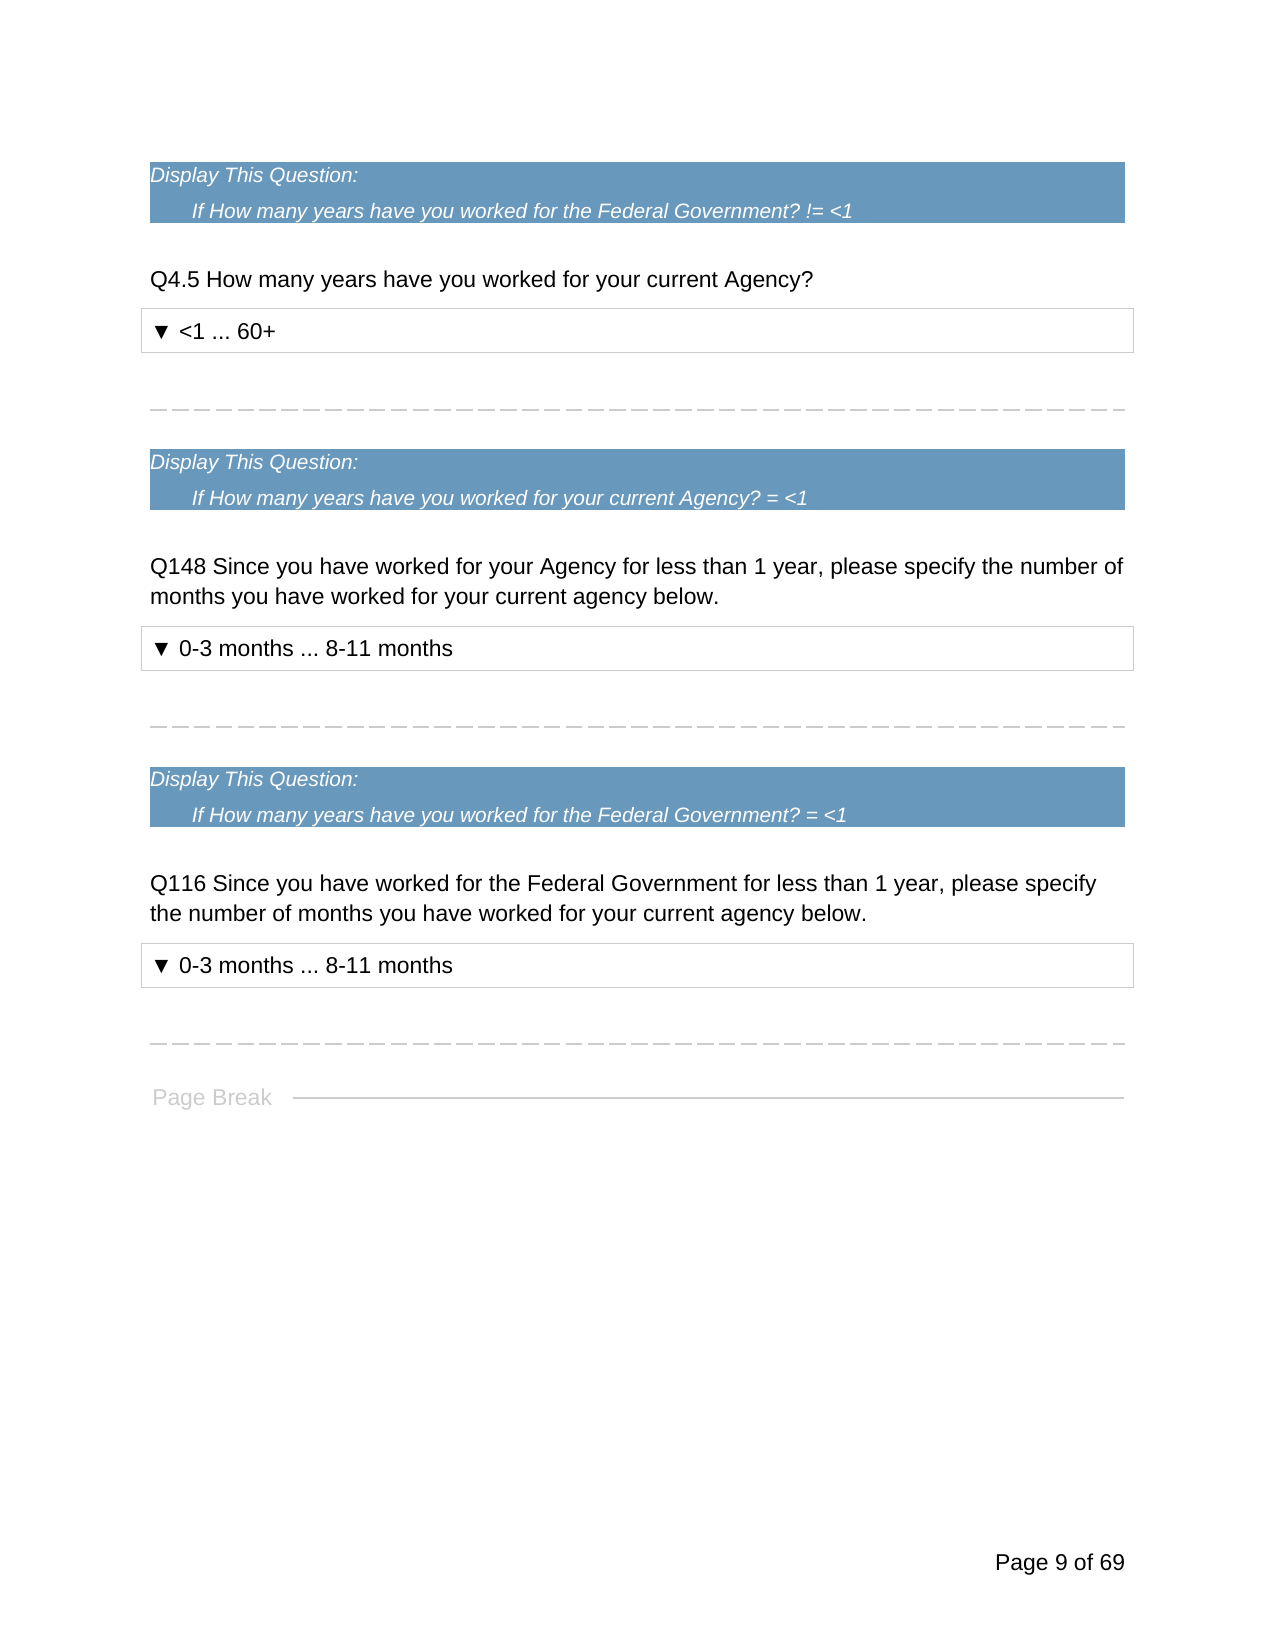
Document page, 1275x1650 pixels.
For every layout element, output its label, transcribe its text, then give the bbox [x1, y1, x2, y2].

text Display This Question: [150, 767, 1125, 791]
text Q116 Since you have worked for the Federal Government for less than 1 year, please specify the number of months you have worked for your current agency below. [150, 870, 1125, 927]
text Display This Question: [150, 162, 1125, 186]
text Q4.5 How many years have you worked for your current Agency? [150, 266, 1125, 292]
table_header [291, 1084, 1125, 1124]
text Q148 Since you have worked for your Agency for less than 1 year, please specify the number of months you have worked for your current agency below. [150, 553, 1125, 609]
text If How many years have you worked for the Federal Government? != <1 [150, 199, 1125, 223]
text Display This Question: [150, 449, 1125, 473]
table_header Page Break [151, 1084, 291, 1124]
text If How many years have you worked for the Federal Government? = <1 [150, 803, 1125, 827]
text If How many years have you worked for your current Agency? = <1 [150, 486, 1125, 510]
text ▼ 0-3 months ... 8-11 months [142, 944, 1133, 987]
text ▼ <1 ... 60+ [142, 309, 1133, 352]
text ▼ 0-3 months ... 8-11 months [142, 627, 1133, 670]
